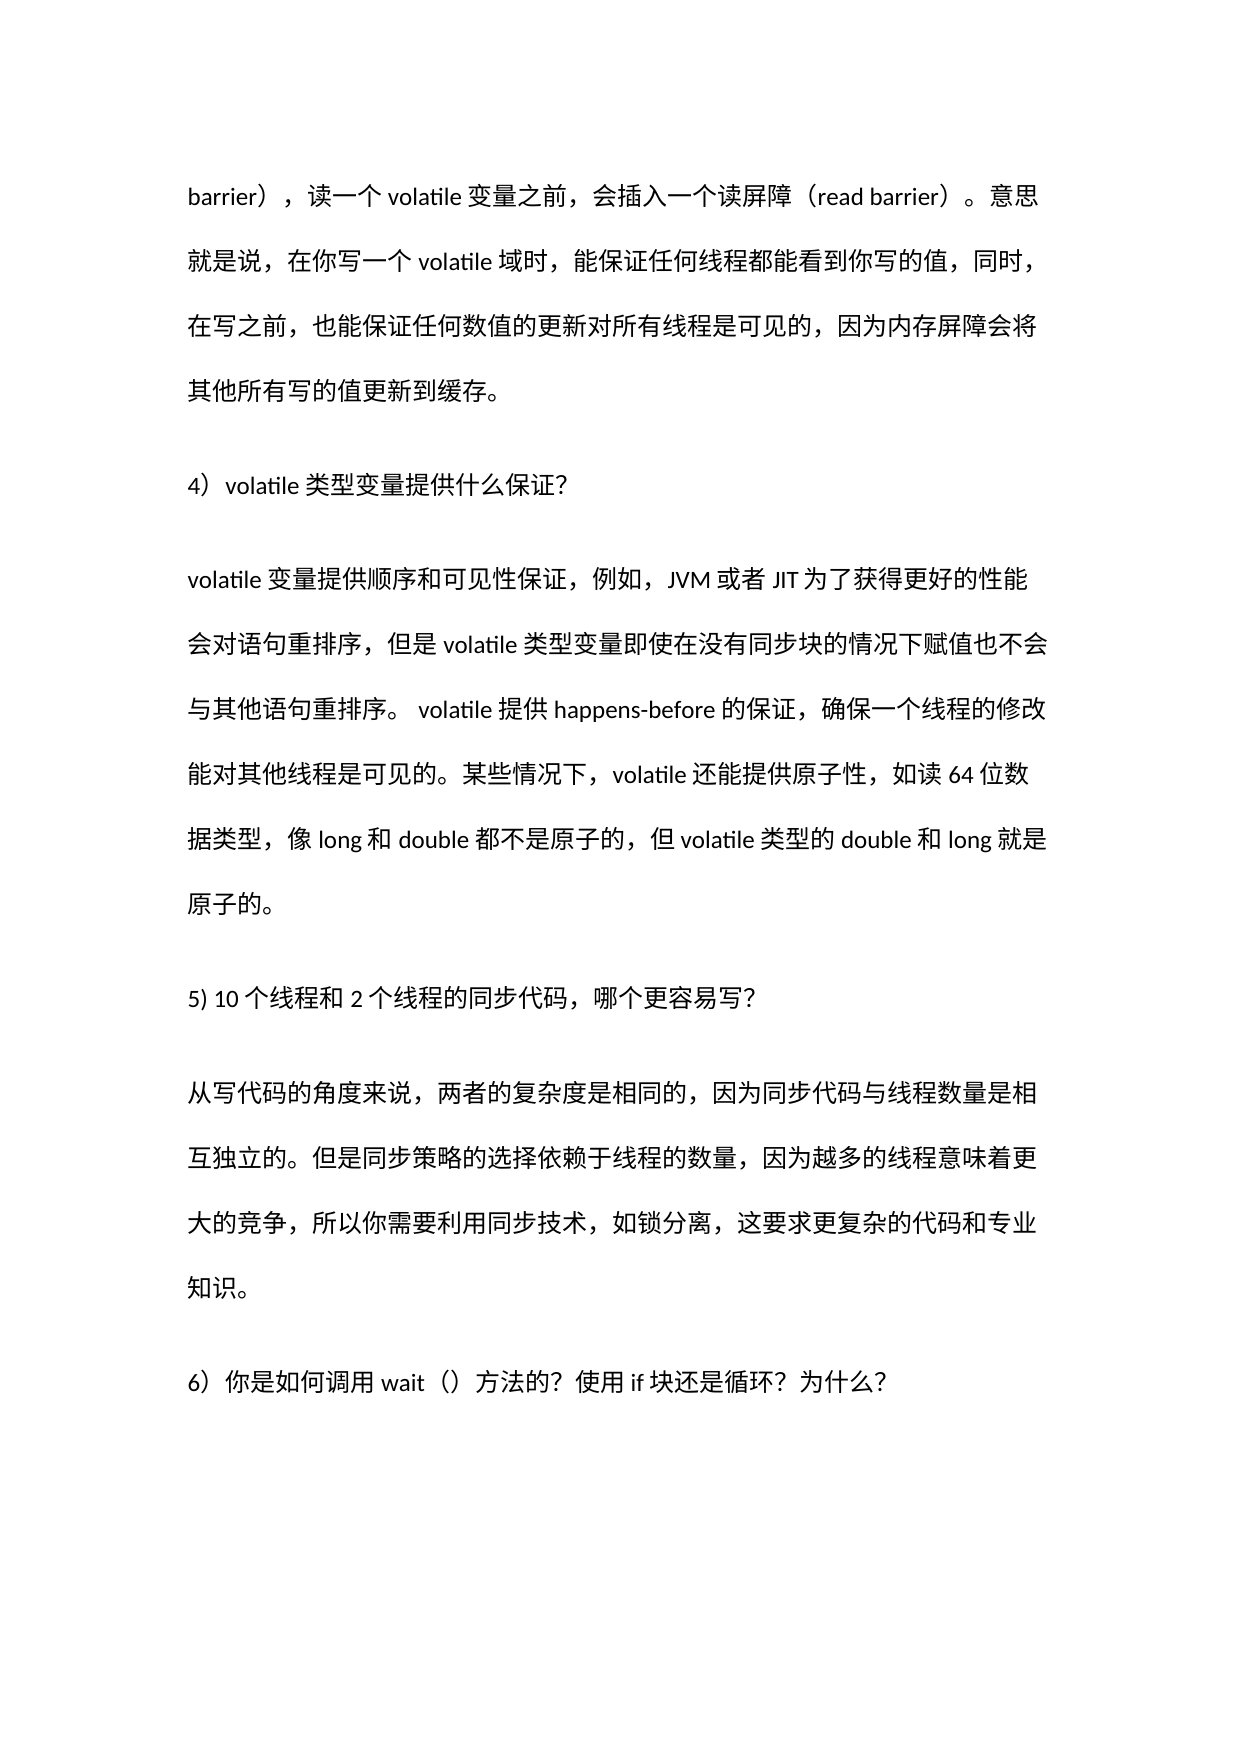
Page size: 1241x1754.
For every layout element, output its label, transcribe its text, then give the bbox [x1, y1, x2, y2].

text 6）你是如何调用 wait（）方法的？使用 if 块还是循环？为什么？ [187, 1348, 1053, 1413]
text 5) 10 个线程和 2 个线程的同步代码，哪个更容易写？ [187, 964, 1053, 1029]
text 4）volatile 类型变量提供什么保证？ [187, 451, 1053, 516]
text volatile 变量提供顺序和可见性保证，例如，JVM 或者 JIT为了获得更好的性能会对语句重排序，但是 volatile 类型变量即使在没有同步块的情况下赋值也不会与其他语句重排序。 volatile 提供 happens-before 的保证，确保一个线程的修改能对其他线程是可见的。某些情况下，volatile 还能提供原子性，如读 64 位数据类型，像 long 和 double 都不是原子的，但 volatile 类型的 double 和 long 就是原子的。 [187, 545, 1053, 935]
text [187, 162, 1053, 422]
text 从写代码的角度来说，两者的复杂度是相同的，因为同步代码与线程数量是相互独立的。但是同步策略的选择依赖于线程的数量，因为越多的线程意味着更大的竞争，所以你需要利用同步技术，如锁分离，这要求更复杂的代码和专业知识。 [187, 1059, 1053, 1319]
